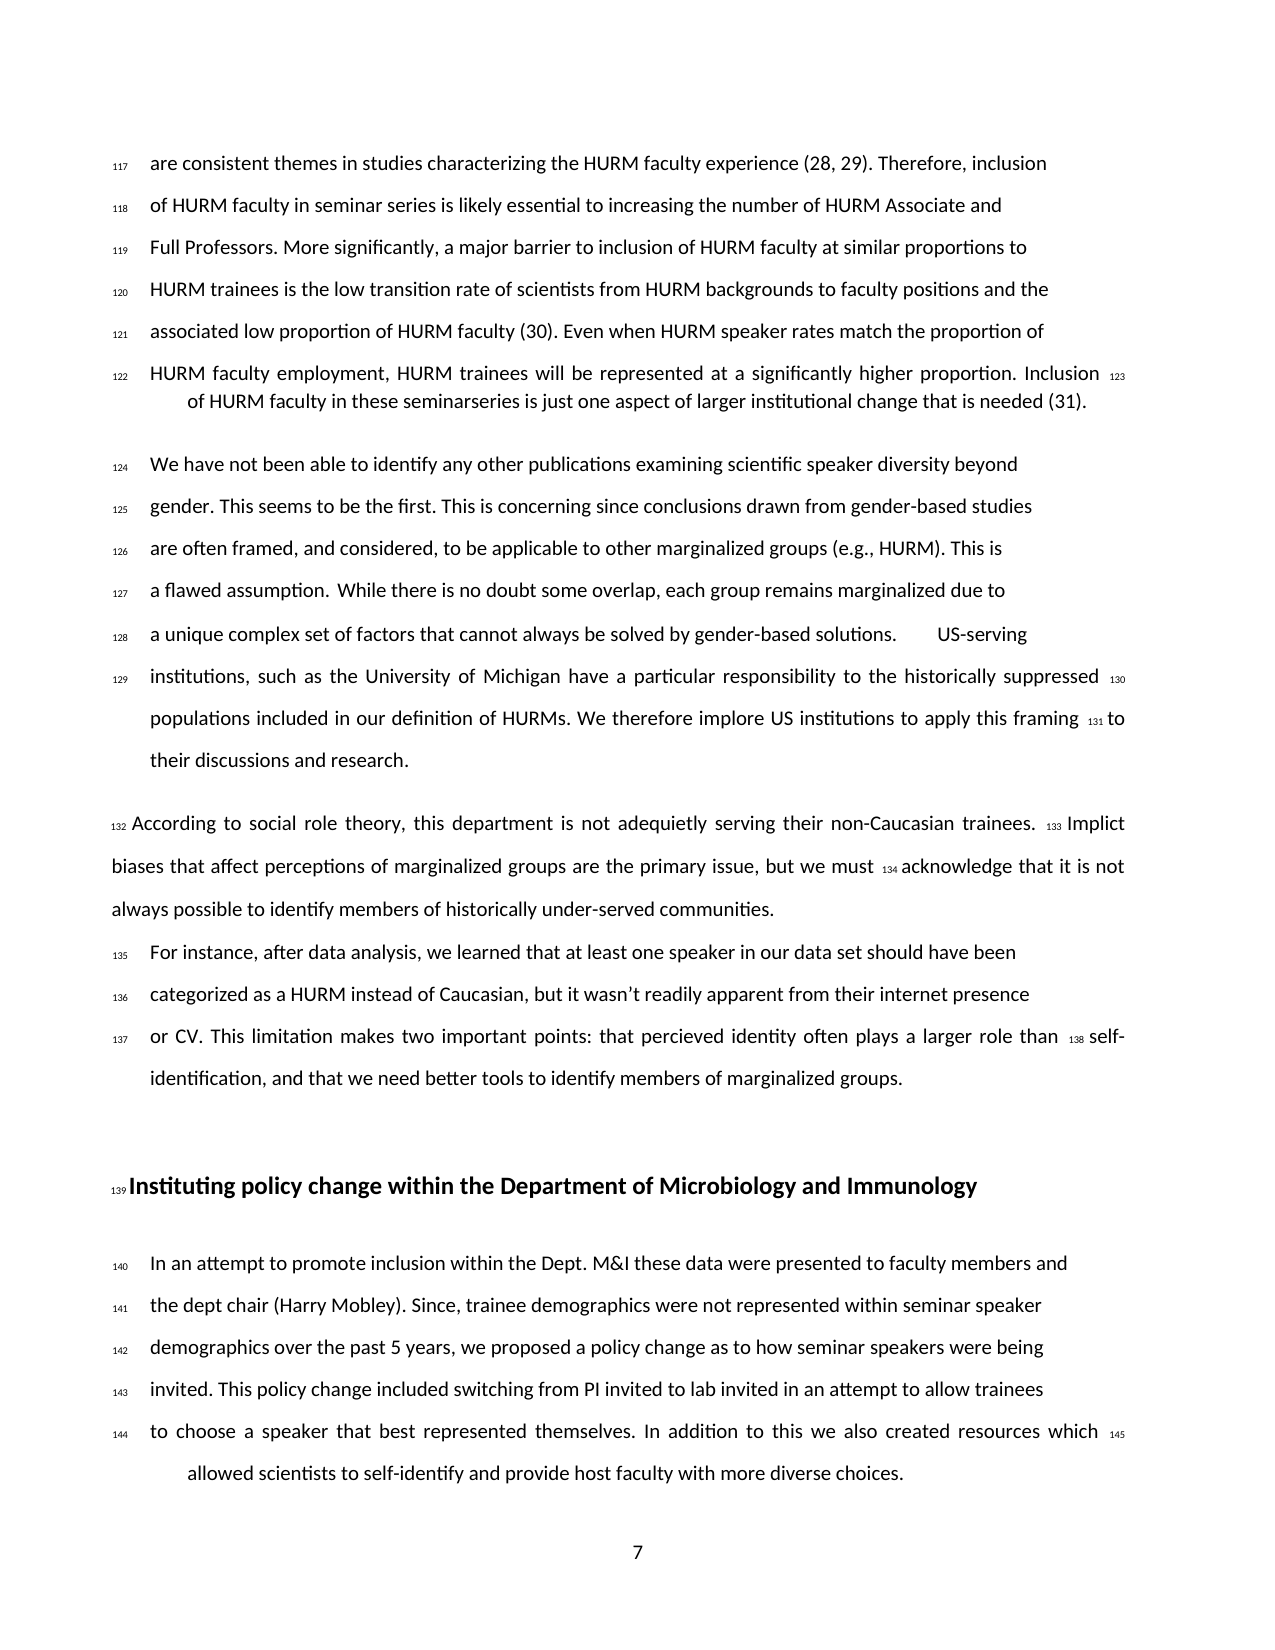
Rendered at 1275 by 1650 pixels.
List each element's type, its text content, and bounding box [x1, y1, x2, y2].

list institutions, such as the University of Michigan have a particular responsibility to the historically suppressed 130 populations included in our definition of HURMs. We therefore implore US institutions to apply this framing 131 to their discussions and research. [112, 664, 1125, 773]
list For instance, after data analysis, we learned that at least one speaker in our data set should have been [112, 939, 1125, 965]
list HURM trainees is the low transition rate of scientists from HURM backgrounds to faculty positions and the [112, 276, 1125, 302]
list Full Professors. More significantly, a major barrier to inclusion of HURM faculty at similar proportions to [112, 234, 1125, 259]
list gender. This seems to be the first. This is concerning since conclusions drawn from gender-based studies [112, 493, 1125, 518]
list or CV. This limitation makes two important points: that percieved identity often plays a larger role than 138 self-identification, and that we need better tools to identify members of marginalized groups. [112, 1023, 1125, 1091]
subtitle 139 Instituting policy change within the Department of Microbiology and Immunology [110, 1170, 1125, 1200]
list associated low proportion of HURM faculty (30). Even when HURM speaker rates match the proportion of [112, 318, 1125, 344]
list are often framed, and considered, to be applicable to other marginalized groups (e.g., HURM). This is [112, 535, 1125, 560]
list the dept chair (Harry Mobley). Since, trainee demographics were not represented within seminar speaker [112, 1292, 1125, 1317]
list demographics over the past 5 years, we proposed a policy change as to how seminar speakers were being [112, 1334, 1125, 1359]
list invited. This policy change included switching from PI invited to lab invited in an attempt to allow trainees [112, 1376, 1125, 1402]
list of HURM faculty in seminar series is likely essential to increasing the number of HURM Associate and [112, 192, 1125, 217]
list a flawed assumption. While there is no doubt some overlap, each group remains marginalized due to [112, 577, 1125, 602]
list HURM faculty employment, HURM trainees will be represented at a significantly higher proportion. Inclusion 123 of HURM faculty in these seminarseries is just one aspect of larger institutional change that is needed (31). [112, 360, 1125, 414]
list a unique complex set of factors that cannot always be solved by gender-based solutions. US-serving [112, 622, 1125, 647]
list are consistent themes in studies characterizing the HURM faculty experience (28, 29). Therefore, inclusion [112, 150, 1125, 175]
list categorized as a HURM instead of Caucasian, but it wasn’t readily apparent from their internet presence [112, 981, 1125, 1007]
list to choose a speaker that best represented themselves. In addition to this we also created resources which 145 allowed scientists to self-identify and provide host faculty with more diverse choices. [112, 1418, 1125, 1485]
list We have not been able to identify any other publications examining scientific speaker diversity beyond [112, 451, 1125, 476]
list In an attempt to promote inclusion within the Dept. M&I these data were presented to faculty members and [112, 1250, 1125, 1275]
text 132 According to social role theory, this department is not adequietly serving their non-Caucasian trainees. 133 Implict biases that affect perceptions of marginalized groups are the primary issue, but we must 134 acknowledge that it is not always possible to identify members of historically under-served communities. [110, 810, 1125, 922]
